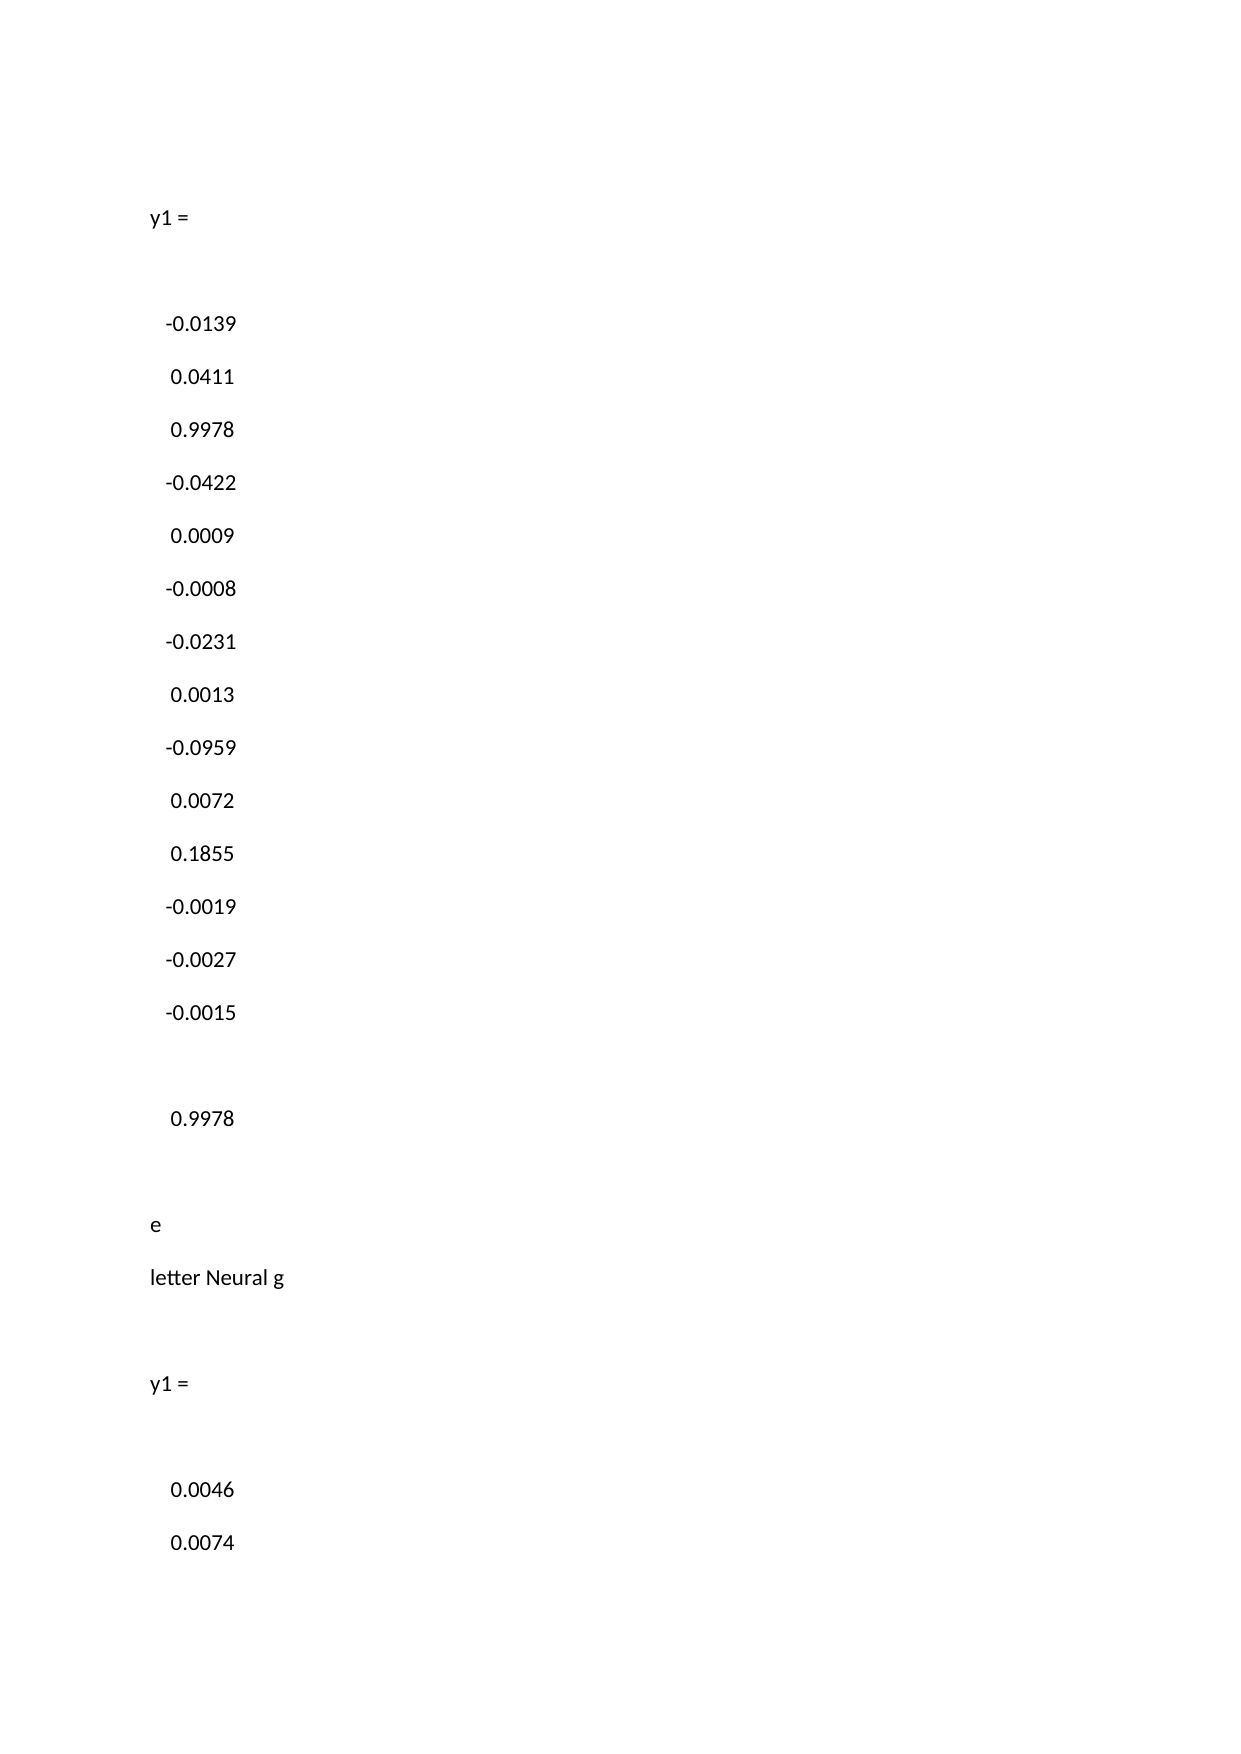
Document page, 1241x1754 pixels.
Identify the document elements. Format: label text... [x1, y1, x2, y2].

text -0.0422 [150, 468, 1090, 496]
text 0.0009 [150, 521, 1090, 549]
text 0.9978 [150, 415, 1090, 443]
text 0.1855 [150, 839, 1090, 867]
text 0.0046 [150, 1476, 1090, 1503]
text 0.0411 [150, 362, 1090, 390]
text y1 = [150, 203, 1090, 231]
text y1 = [150, 1369, 1090, 1397]
text -0.0959 [150, 733, 1090, 761]
text e [150, 1210, 1090, 1238]
text -0.0008 [150, 574, 1090, 602]
text letter Neural g [150, 1263, 1090, 1291]
text -0.0027 [150, 945, 1090, 973]
text 0.0072 [150, 786, 1090, 814]
text 0.0013 [150, 680, 1090, 708]
text 0.9978 [150, 1104, 1090, 1132]
text 0.0074 [150, 1528, 1090, 1557]
text -0.0015 [150, 998, 1090, 1026]
text -0.0019 [150, 892, 1090, 920]
text -0.0231 [150, 627, 1090, 655]
text -0.0139 [150, 309, 1090, 337]
